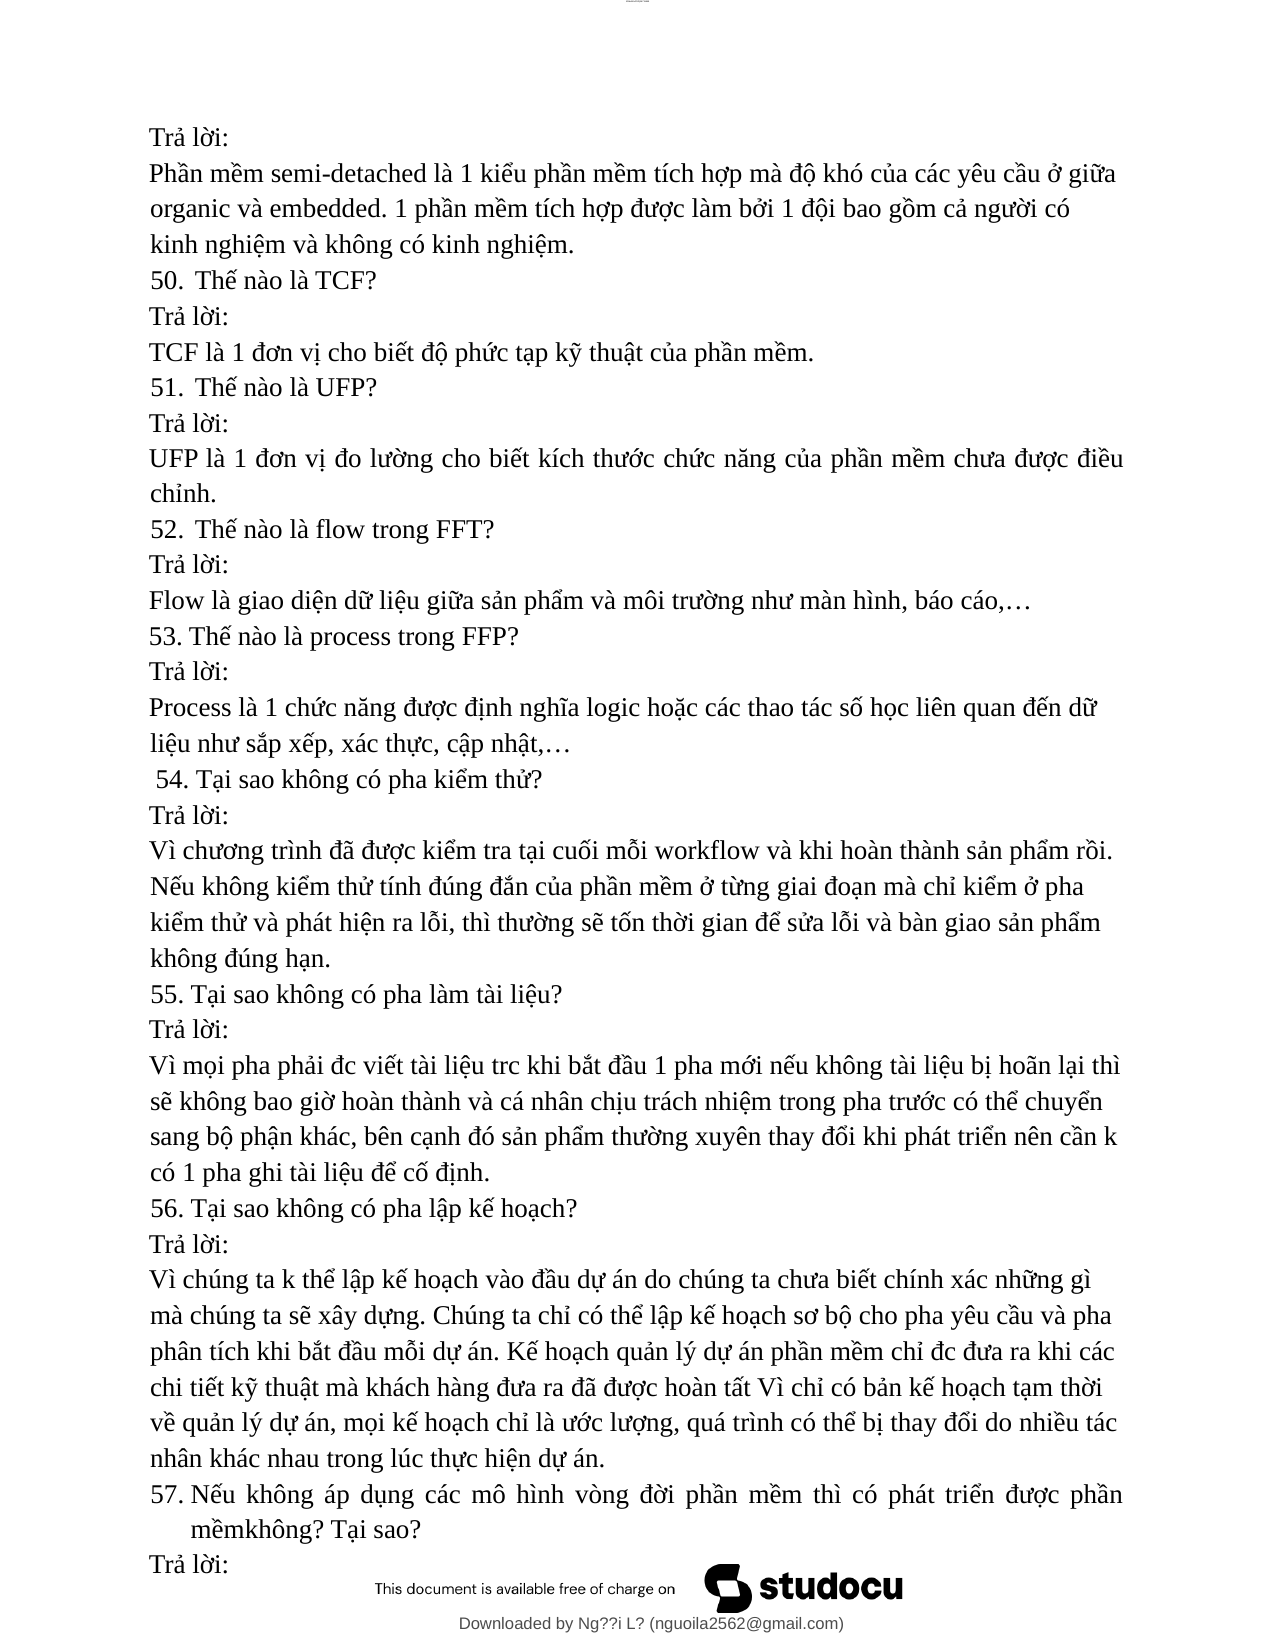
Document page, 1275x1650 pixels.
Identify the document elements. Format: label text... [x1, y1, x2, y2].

text Process là 1 chức năng được định nghĩa logic hoặc các thao tác số học liên quan đến dữ liệu như sắp xếp, xác thực, cập nhật,… [149, 691, 1098, 758]
text 54. Tại sao không có pha kiểm thử? [149, 763, 1098, 794]
list Thế nào là UFP? [150, 371, 1124, 402]
text Trả lời: [149, 548, 1124, 580]
picture [325, 1580, 951, 1619]
list Tại sao không có pha làm tài liệu? [150, 978, 1124, 1009]
text Trả lời: [149, 1228, 1124, 1259]
text Trả lời: [149, 407, 1124, 438]
text Trả lời: [149, 300, 1124, 331]
text TCF là 1 đơn vị cho biết độ phức tạp kỹ thuật của phần mềm. [149, 336, 1124, 367]
list Thế nào là TCF? [150, 264, 1124, 296]
text Phần mềm semi-detached là 1 kiểu phần mềm tích hợp mà độ khó của các yêu cầu ở giữa organic và embedded. 1 phần mềm tích hợp được làm bởi 1 đội bao gồm cả người có kinh nghiệm và không có kinh nghiệm. [149, 157, 1125, 259]
list Thế nào là flow trong FFT? [150, 513, 1124, 544]
text Trả lời: [149, 1548, 1124, 1580]
text UFP là 1 đơn vị đo lường cho biết kích thước chức năng của phần mềm chưa được điều chỉnh. [149, 442, 1124, 508]
text Trả lời: [149, 1013, 1124, 1044]
text Trả lời: [149, 799, 1124, 830]
text Trả lời: [149, 655, 1124, 687]
text Trả lời: [149, 121, 1124, 152]
text Vì chúng ta k thể lập kế hoạch vào đầu dự án do chúng ta chưa biết chính xác những gì mà chúng ta sẽ xây dựng. Chúng ta chỉ có thể lập kế hoạch sơ bộ cho pha yêu cầu và pha phân tích khi bắt đầu mỗi dự án. Kế hoạch quản lý dự án phần mềm chỉ đc đưa ra khi các chi tiết kỹ thuật mà khách hàng đưa ra đã được hoàn tất Vì chỉ có bản kế hoạch tạm thời về quản lý dự án, mọi kế hoạch chỉ là ước lượng, quá trình có thể bị thay đổi do nhiều tác nhân khác nhau trong lúc thực hiện dự án. [149, 1263, 1125, 1473]
text 53. Thế nào là process trong FFP? [149, 620, 1067, 651]
text Vì chương trình đã được kiểm tra tại cuối mỗi workflow và khi hoàn thành sản phẩm rồi. Nếu không kiểm thử tính đúng đắn của phần mềm ở từng giai đoạn mà chỉ kiểm ở pha kiểm thử và phát hiện ra lỗi, thì thường sẽ tốn thời gian để sửa lỗi và bàn giao sản phẩm không đúng hạn. [149, 834, 1125, 973]
list Tại sao không có pha lập kế hoạch? [150, 1192, 1124, 1223]
text Flow là giao diện dữ liệu giữa sản phẩm và môi trường như màn hình, báo cáo,… [149, 584, 1067, 615]
list Nếu không áp dụng các mô hình vòng đời phần mềm thì có phát triển được phần mềmkhông? Tại sao? [150, 1478, 1124, 1544]
text Vì mọi pha phải đc viết tài liệu trc khi bắt đầu 1 pha mới nếu không tài liệu bị hoãn lại thì sẽ không bao giờ hoàn thành và cá nhân chịu trách nhiệm trong pha trước có thể chuyển sang bộ phận khác, bên cạnh đó sản phẩm thường xuyên thay đổi khi phát triển nên cần k có 1 pha ghi tài liệu để cố định. [149, 1049, 1125, 1187]
